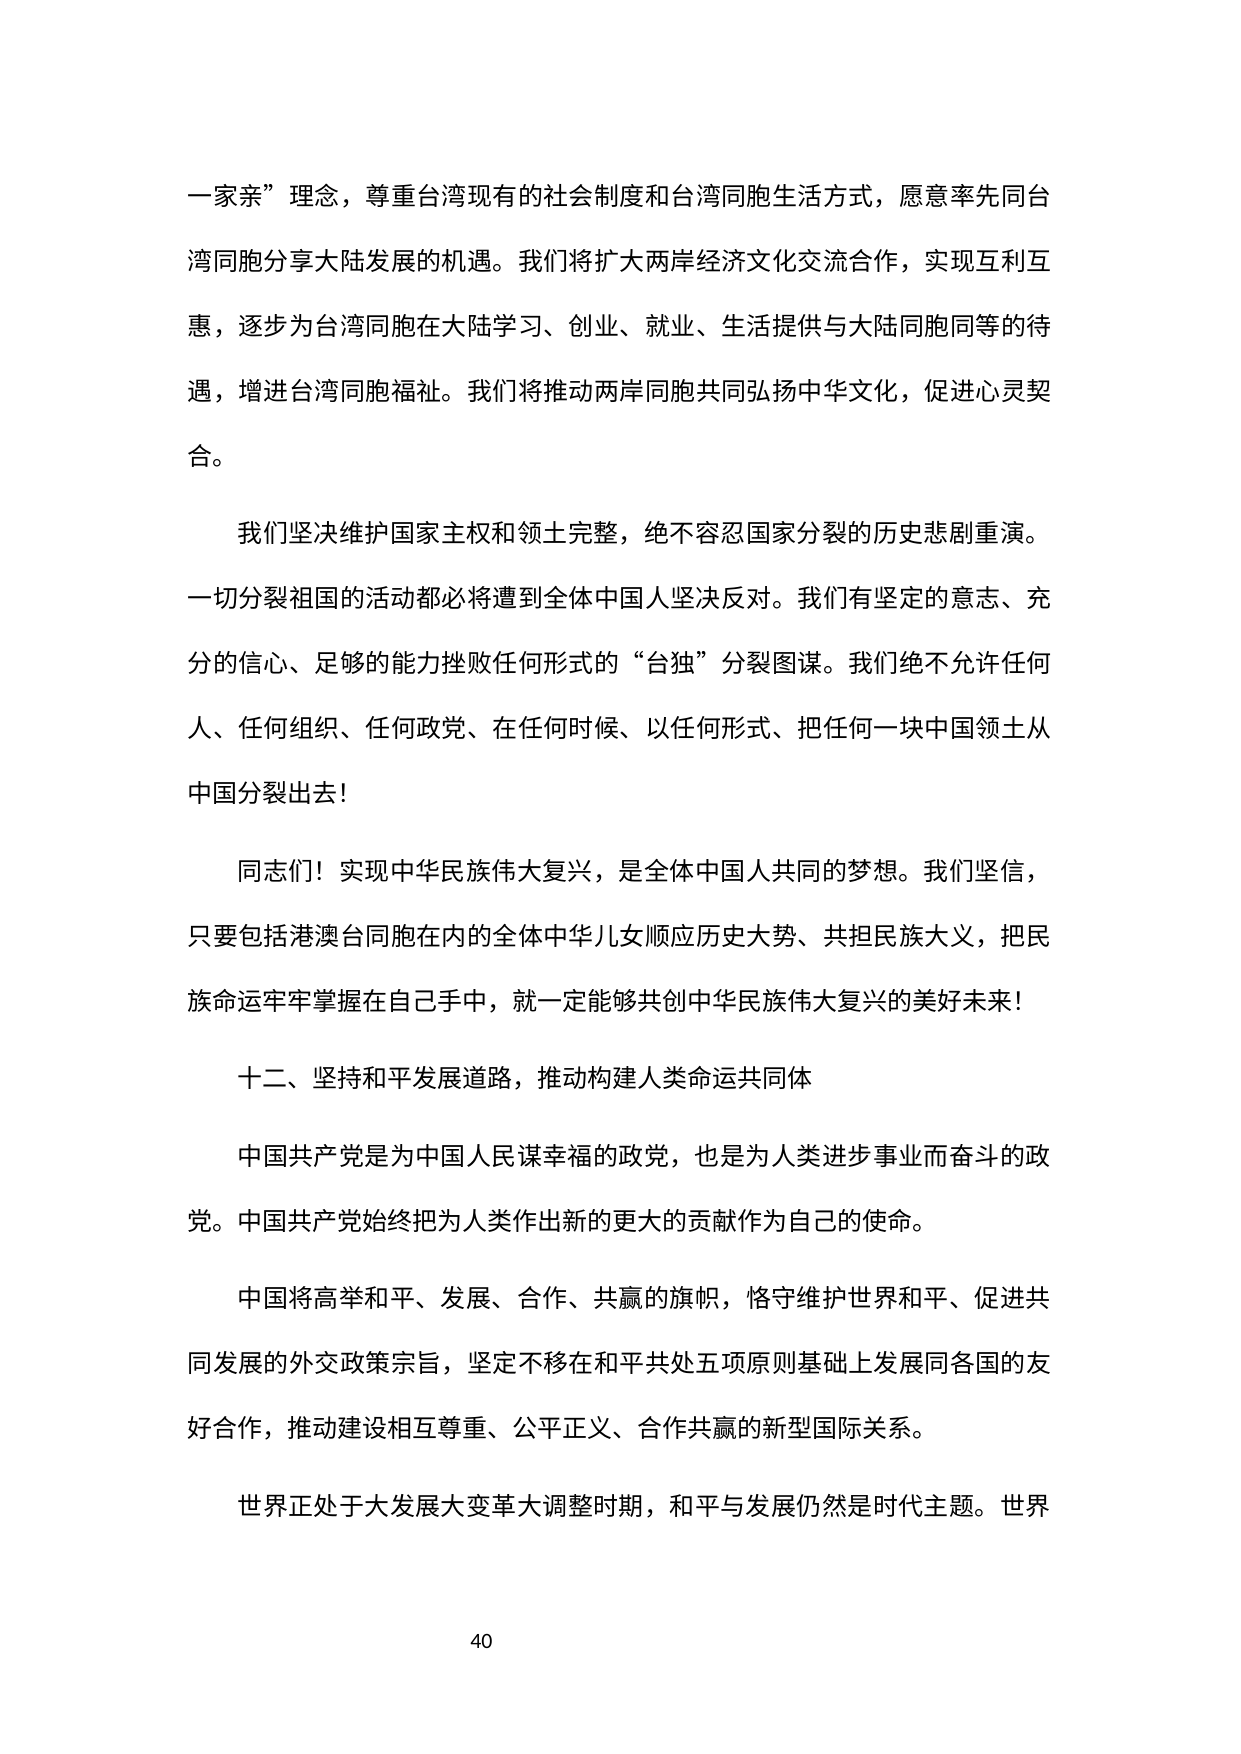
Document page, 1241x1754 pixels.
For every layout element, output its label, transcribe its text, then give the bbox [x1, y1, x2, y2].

text 中国共产党是为中国人民谋幸福的政党，也是为人类进步事业而奋斗的政党。中国共产党始终把为人类作出新的更大的贡献作为自己的使命。 [187, 1122, 1053, 1252]
text 中国将高举和平、发展、合作、共赢的旗帜，恪守维护世界和平、促进共同发展的外交政策宗旨，坚定不移在和平共处五项原则基础上发展同各国的友好合作，推动建设相互尊重、公平正义、合作共赢的新型国际关系。 [187, 1264, 1053, 1459]
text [187, 1472, 1053, 1537]
text 我们坚决维护国家主权和领土完整，绝不容忍国家分裂的历史悲剧重演。一切分裂祖国的活动都必将遭到全体中国人坚决反对。我们有坚定的意志、充分的信心、足够的能力挫败任何形式的“台独”分裂图谋。我们绝不允许任何人、任何组织、任何政党、在任何时候、以任何形式、把任何一块中国领土从中国分裂出去！ [187, 499, 1053, 824]
text 同志们！实现中华民族伟大复兴，是全体中国人共同的梦想。我们坚信，只要包括港澳台同胞在内的全体中华儿女顺应历史大势、共担民族大义，把民族命运牢牢掌握在自己手中，就一定能够共创中华民族伟大复兴的美好未来！ [187, 837, 1053, 1032]
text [187, 162, 1053, 487]
text 十二、坚持和平发展道路，推动构建人类命运共同体 [187, 1044, 1053, 1109]
